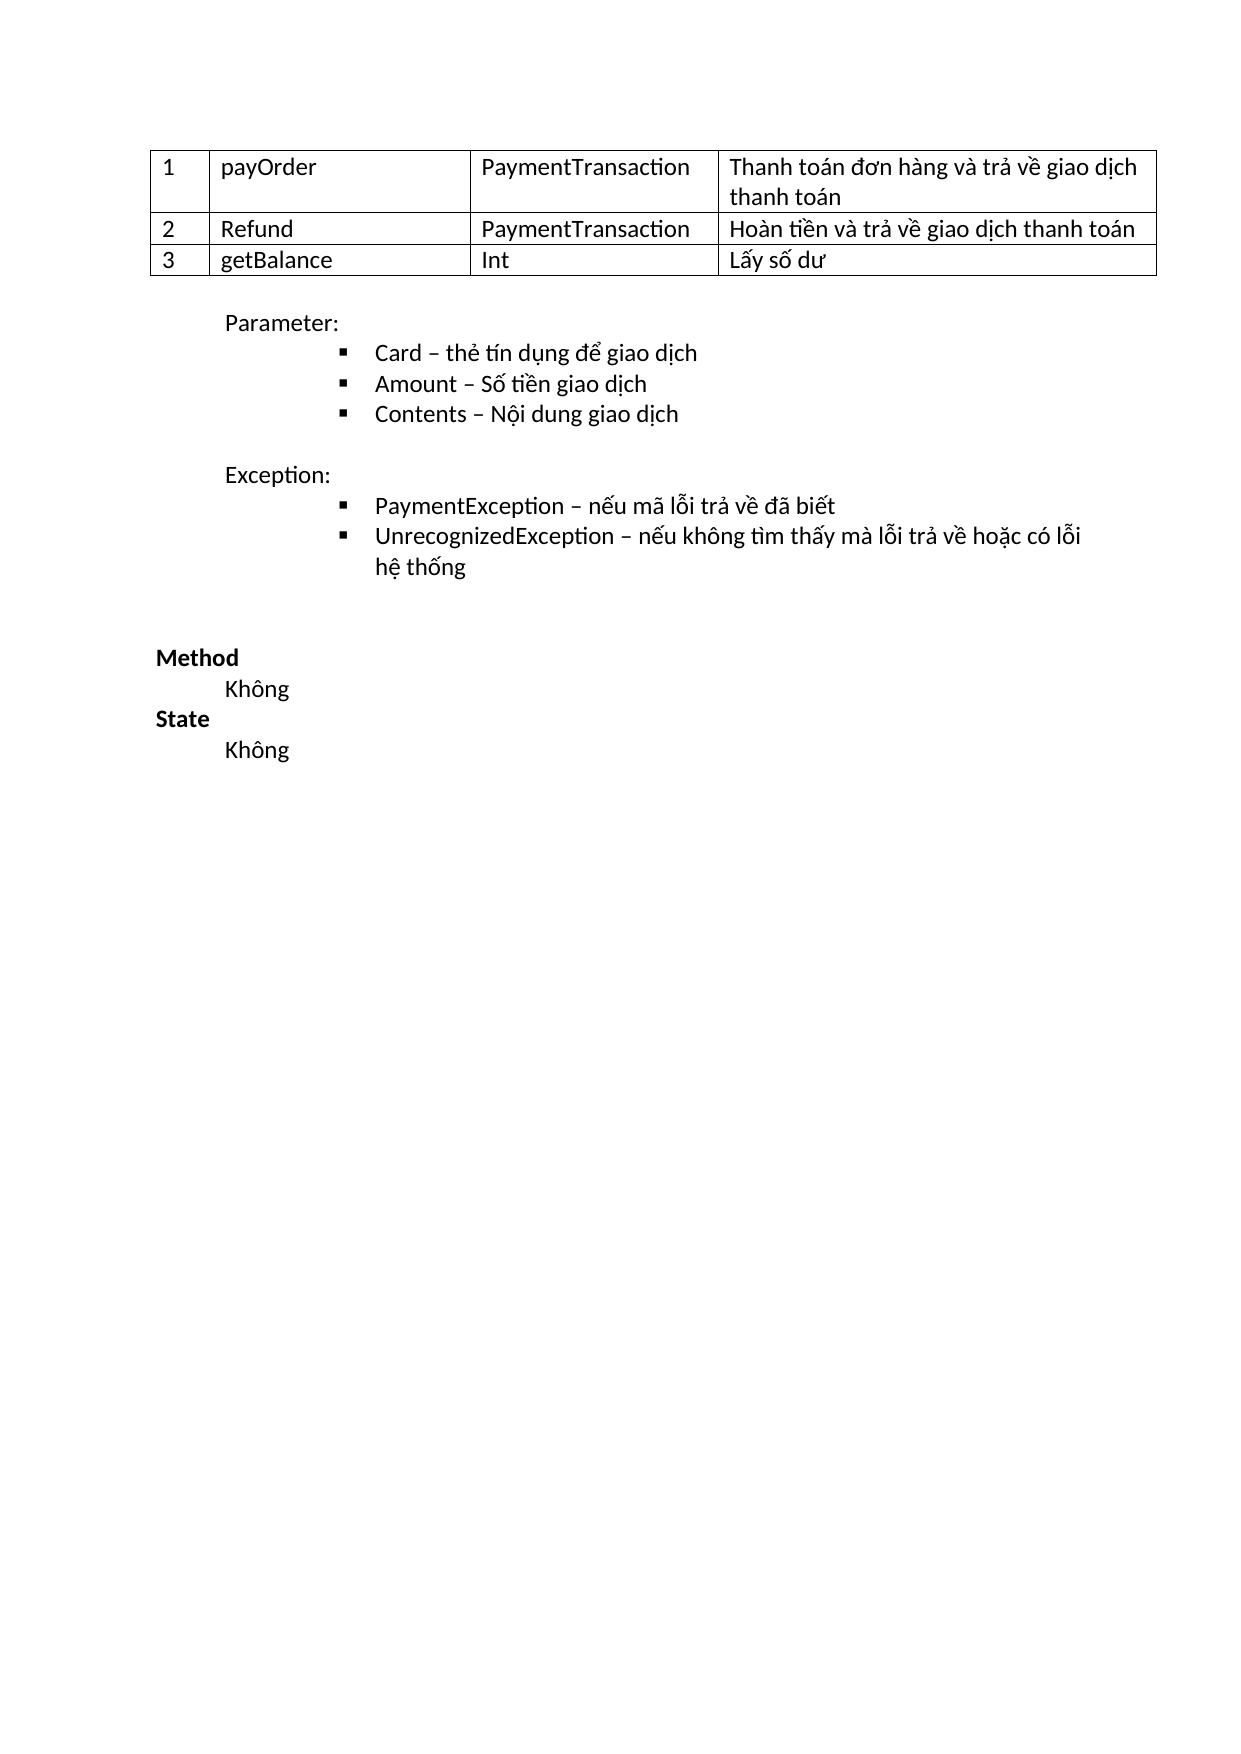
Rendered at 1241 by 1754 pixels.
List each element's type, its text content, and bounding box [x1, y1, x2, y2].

table_cell Int [471, 245, 718, 275]
list Amount – Số tiền giao dịch [337, 368, 1090, 398]
table_cell Thanh toán đơn hàng và trả về giao dịch thanh toán [719, 151, 1156, 212]
text Không [150, 734, 1090, 764]
table_cell 1 [151, 151, 209, 212]
table_cell getBalance [210, 245, 470, 275]
table_cell PaymentTransaction [471, 213, 718, 244]
list UnrecognizedException – nếu không tìm thấy mà lỗi trả về hoặc có lỗi hệ thống [337, 520, 1090, 581]
table_cell 2 [151, 213, 209, 244]
table_cell payOrder [210, 151, 470, 212]
text Method [150, 642, 1090, 673]
text Không [150, 673, 1090, 703]
text Exception: [150, 459, 1090, 490]
table_cell Refund [210, 213, 470, 244]
list Card – thẻ tín dụng để giao dịch [337, 337, 1090, 368]
table_cell Hoàn tiền và trả về giao dịch thanh toán [719, 213, 1156, 244]
list PaymentException – nếu mã lỗi trả về đã biết [337, 490, 1090, 520]
table_cell Lấy số dư [719, 245, 1156, 275]
table_cell PaymentTransaction [471, 151, 718, 212]
list Contents – Nội dung giao dịch [337, 398, 1090, 429]
text State [150, 703, 1090, 734]
text Parameter: [150, 307, 1090, 337]
table_cell 3 [151, 245, 209, 275]
